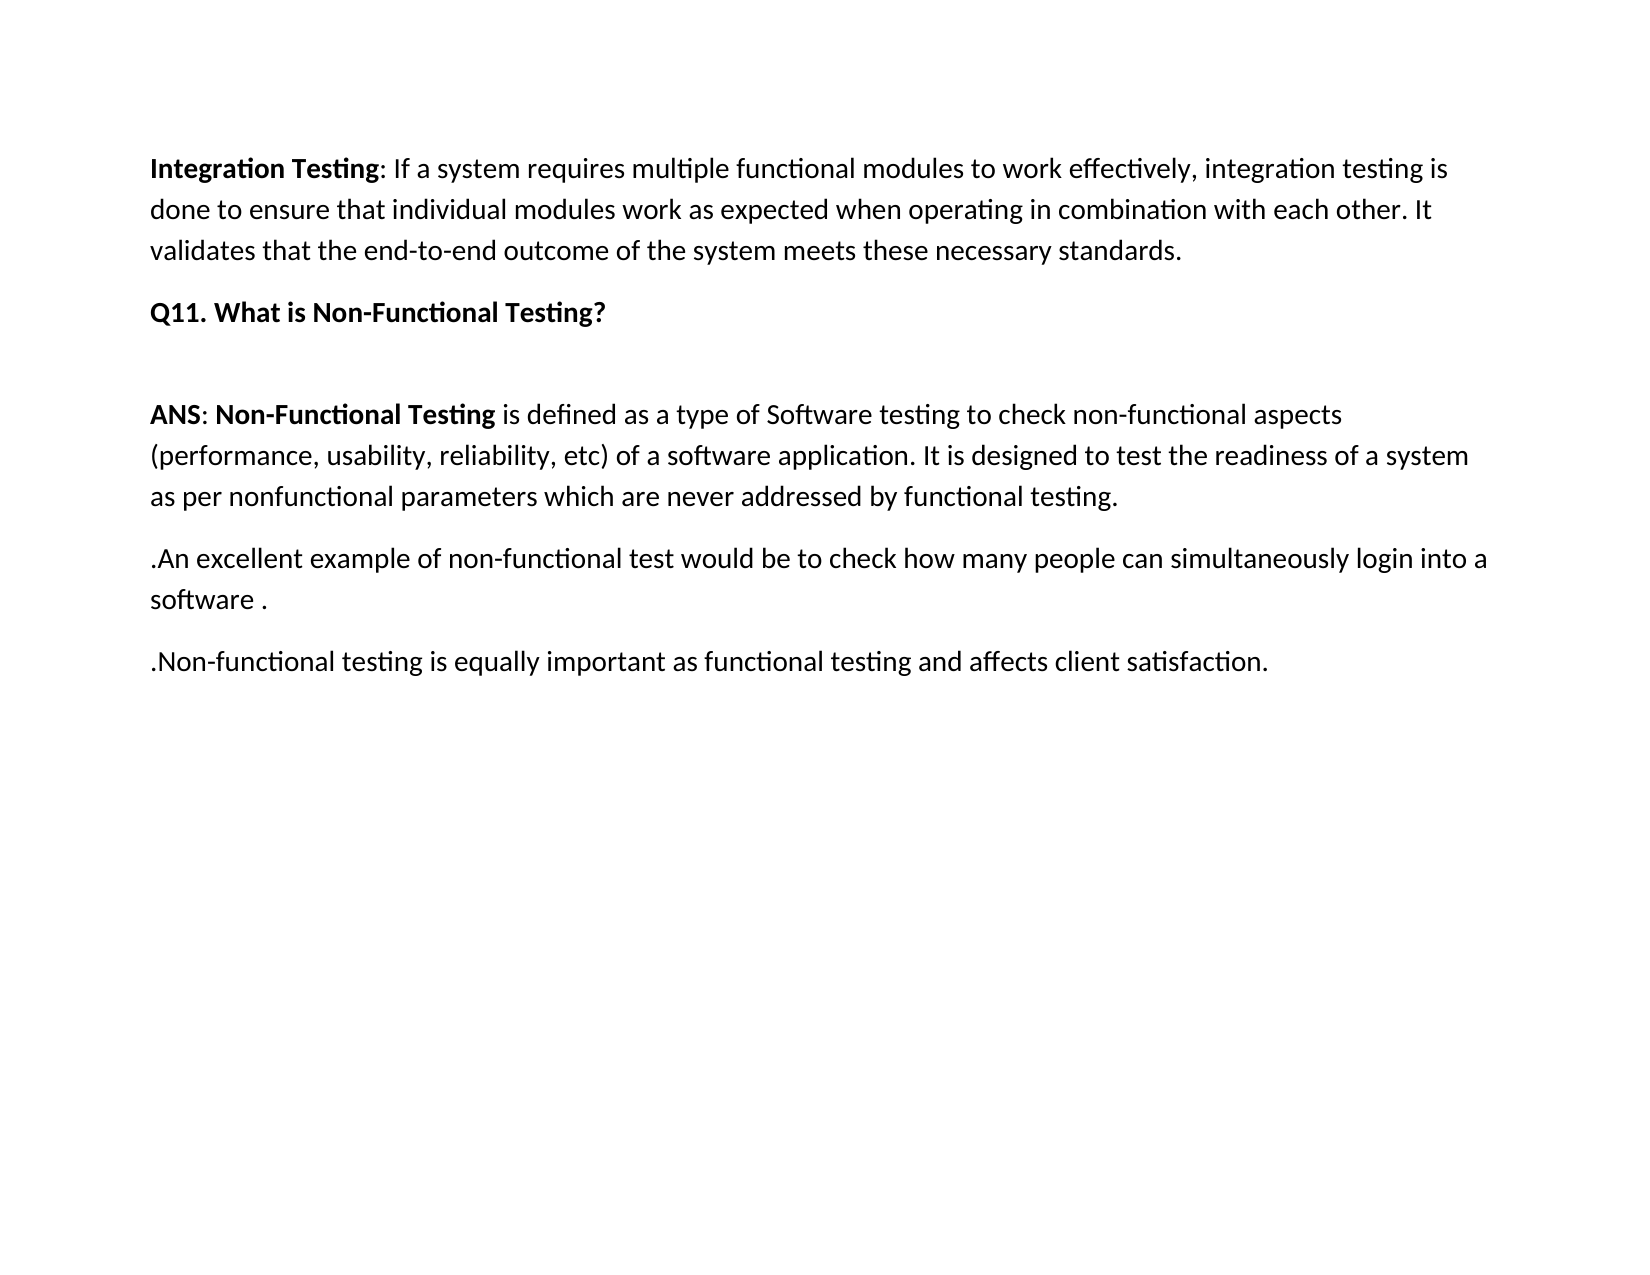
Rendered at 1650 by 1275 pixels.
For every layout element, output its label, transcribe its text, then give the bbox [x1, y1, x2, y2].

text .Non-functional testing is equally important as functional testing and affects client satisfaction. [150, 643, 1500, 678]
text .An excellent example of non-functional test would be to check how many people can simultaneously login into a software . [150, 540, 1500, 617]
text ANS: Non-Functional Testing is defined as a type of Software testing to check non-functional aspects (performance, usability, reliability, etc) of a software application. It is designed to test the readiness of a system as per nonfunctional parameters which are never addressed by functional testing. [150, 396, 1500, 514]
subtitle Q11. What is Non-Functional Testing? [150, 294, 1500, 329]
text Integration Testing: If a system requires multiple functional modules to work effectively, integration testing is done to ensure that individual modules work as expected when operating in combination with each other. It validates that the end-to-end outcome of the system meets these necessary standards. [150, 150, 1500, 267]
